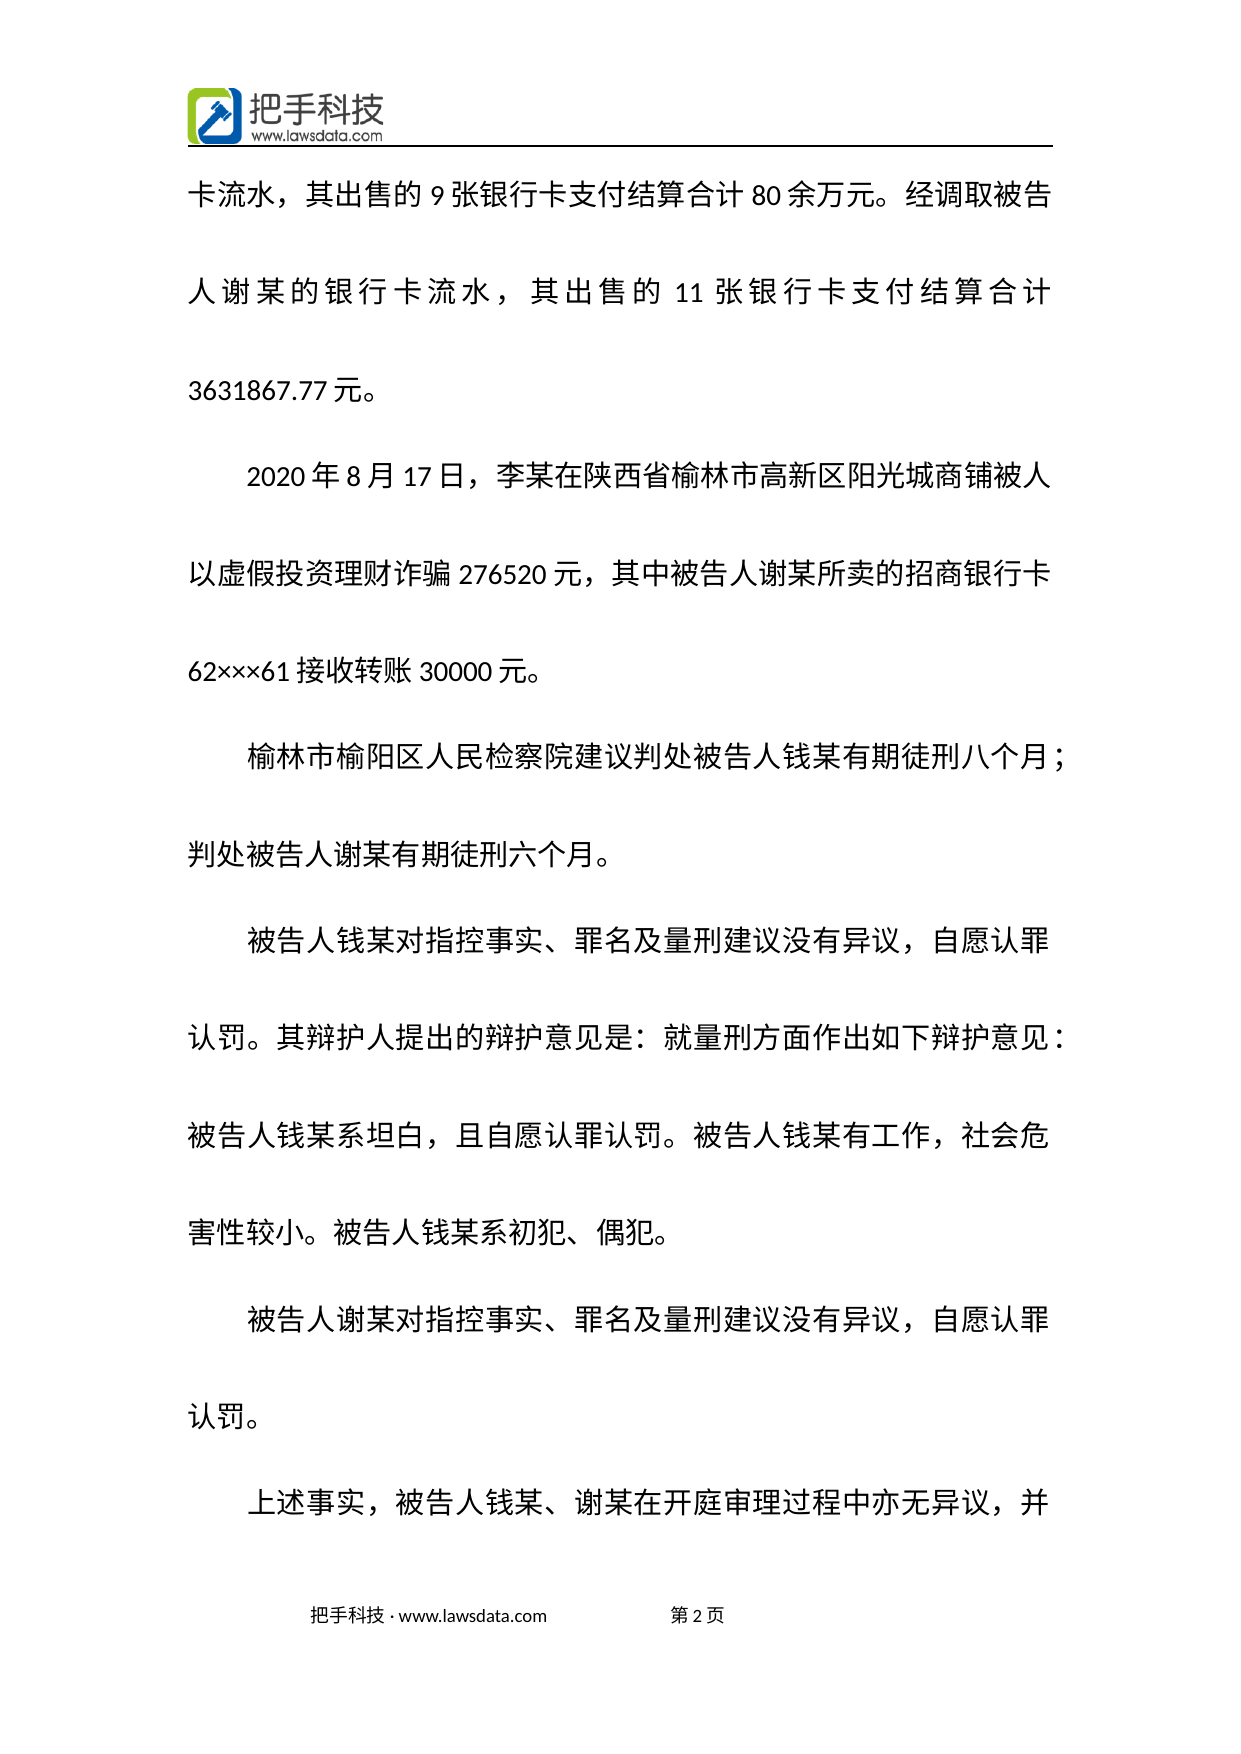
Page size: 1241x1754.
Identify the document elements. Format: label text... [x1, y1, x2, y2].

text 上述事实，被告人钱某、谢某在开庭审理过程中亦无异议，并有受案登记表、立案决定书、到案经过、抓获经过、被告人钱某、谢某的供述、同案犯谈X的供述、被害人李某的陈述、辨认笔录、学籍证明、银行流水、情况说明、户籍信息、无违法犯罪记录等证据在卷佐证，足以认定。 [187, 1468, 1053, 1533]
text 被告人谢某对指控事实、罪名及量刑建议没有异议，自愿认罪认罚。 [187, 1285, 1053, 1447]
text 被告人钱某对指控事实、罪名及量刑建议没有异议，自愿认罪认罚。其辩护人提出的辩护意见是：就量刑方面作出如下辩护意见：被告人钱某系坦白，且自愿认罪认罚。被告人钱某有工作，社会危害性较小。被告人钱某系初犯、偶犯。 [187, 906, 1053, 1264]
text 2020年8月17日，李某在陕西省榆林市高新区阳光城商铺被人以虚假投资理财诈骗276520元，其中被告人谢某所卖的招商银行卡62×××61接收转账30000元。 [187, 441, 1053, 701]
text 2020年7月至8月，被告人钱某、谢某在云南省昆明市以每张300元的价格共向谈X出售20张银行卡。经调取被告人钱某的银行卡流水，其出售的9张银行卡支付结算合计80余万元。经调取被告人谢某的银行卡流水，其出售的11张银行卡支付结算合计3631867.77元。 [187, 160, 1053, 420]
picture [187, 88, 384, 144]
text 榆林市榆阳区人民检察院建议判处被告人钱某有期徒刑八个月；判处被告人谢某有期徒刑六个月。 [187, 722, 1053, 885]
